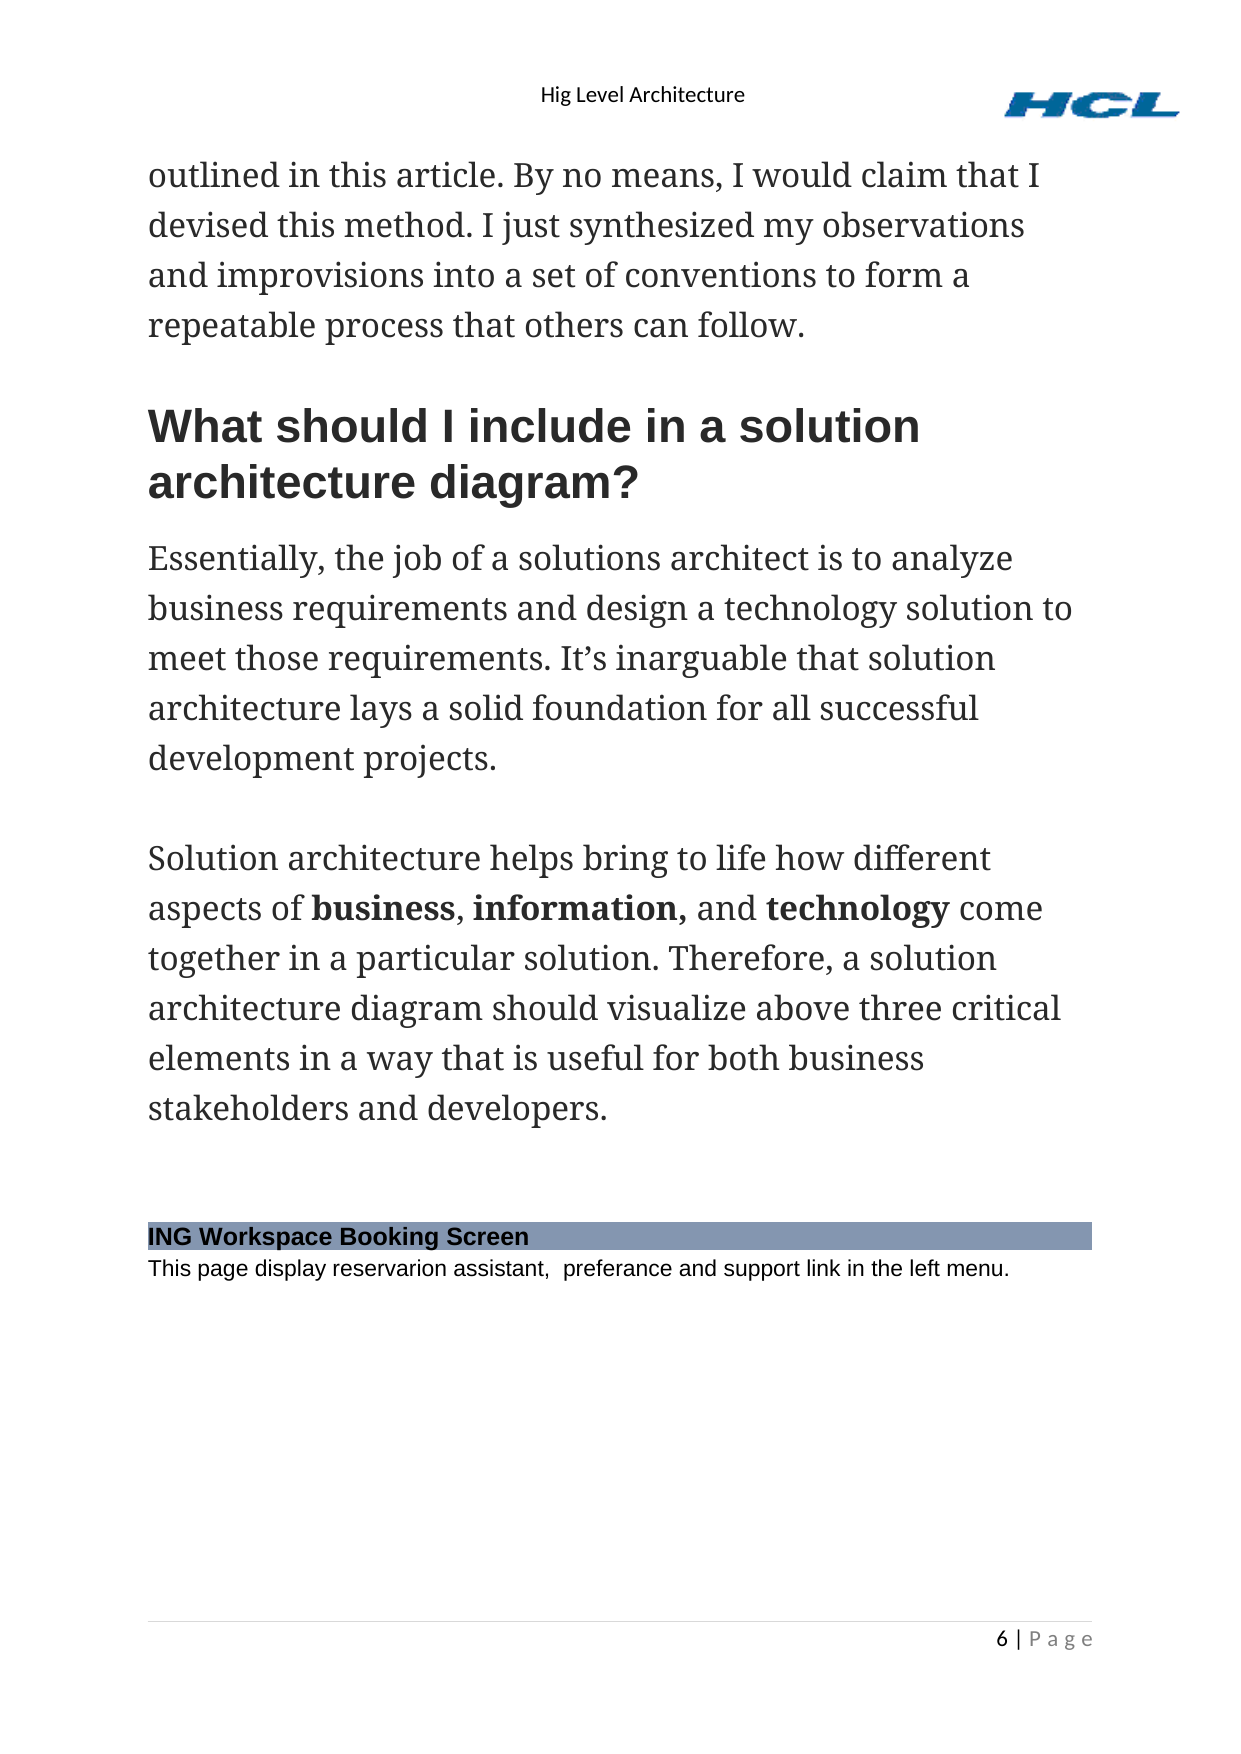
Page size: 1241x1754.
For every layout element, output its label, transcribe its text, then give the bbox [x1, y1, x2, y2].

text This page display reservarion assistant, preferance and support link in the left menu. [148, 1254, 1092, 1281]
picture [997, 83, 1186, 123]
subtitle What should I include in a solution architecture diagram? [148, 396, 1092, 509]
text ING Workspace Booking Screen [148, 1222, 1092, 1250]
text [148, 148, 1092, 348]
text Solution architecture helps bring to life how different aspects of business, information, and technology come together in a particular solution. Therefore, a solution architecture diagram should visualize above three critical elements in a way that is useful for both business stakeholders and developers. [148, 830, 1092, 1130]
text Essentially, the job of a solutions architect is to analyze business requirements and design a technology solution to meet those requirements. It’s inarguable that solution architecture lays a solid foundation for all successful development projects. [148, 530, 1092, 780]
